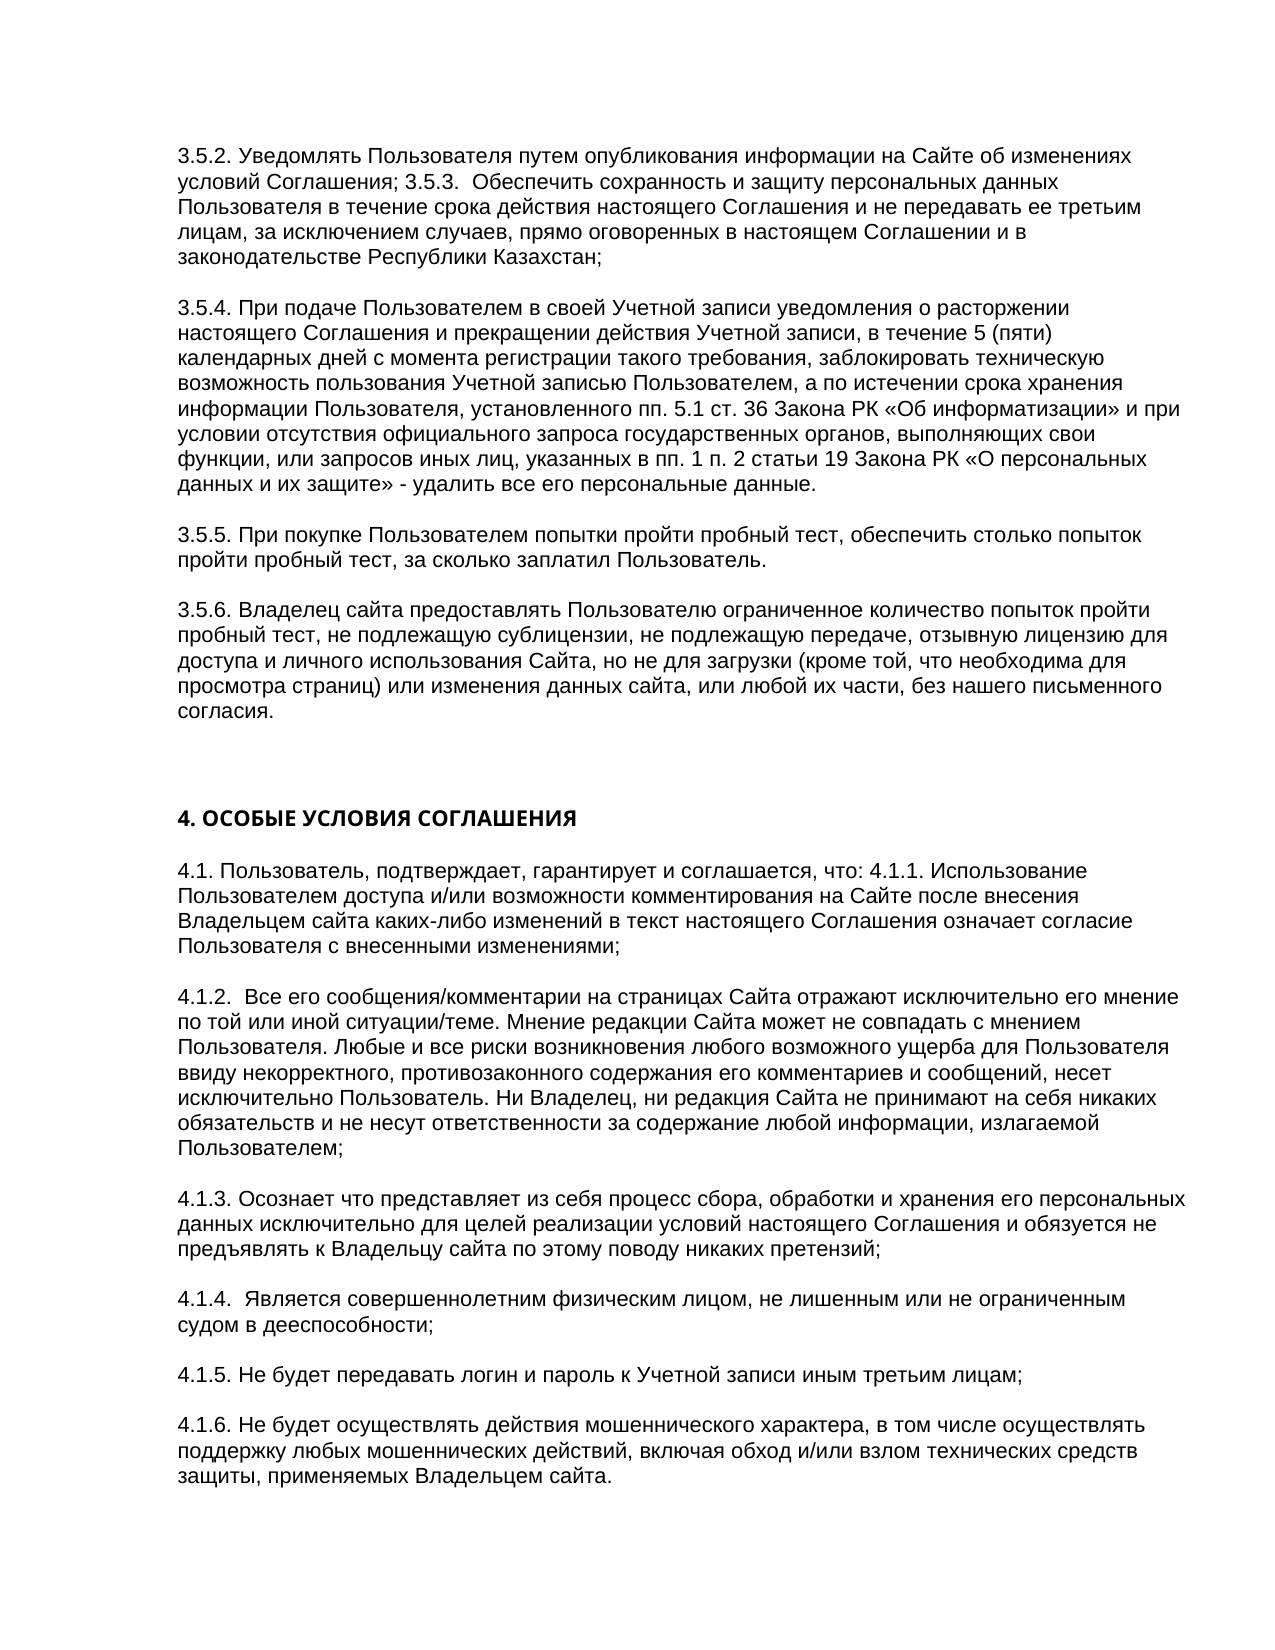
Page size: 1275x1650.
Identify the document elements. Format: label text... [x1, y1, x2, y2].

text 3.5.2. Уведомлять Пользователя путем опубликования информации на Сайте об изменениях условий Соглашения; 3.5.3. Обеспечить сохранность и защиту персональных данных Пользователя в течение срока действия настоящего Соглашения и не передавать ее третьим лицам, за исключением случаев, прямо оговоренных в настоящем Соглашении и в законодательстве Республики Казахстан; [177, 143, 1186, 269]
text 4.1.3. Осознает что представляет из себя процесс сбора, обработки и хранения его персональных данных исключительно для целей реализации условий настоящего Соглашения и обязуется не предъявлять к Владельцу сайта по этому поводу никаких претензий; [177, 1185, 1186, 1261]
text 4.1.4. Является совершеннолетним физическим лицом, не лишенным или не ограниченным судом в дееспособности; [177, 1286, 1186, 1337]
text 4.1.2. Все его сообщения/комментарии на страницах Сайта отражают исключительно его мнение по той или иной ситуации/теме. Мнение редакции Сайта может не совпадать с мнением Пользователя. Любые и все риски возникновения любого возможного ущерба для Пользователя ввиду некорректного, противозаконного содержания его комментариев и сообщений, несет исключительно Пользователь. Ни Владелец, ни редакция Сайта не принимают на себя никаких обязательств и не несут ответственности за содержание любой информации, излагаемой Пользователем; [177, 984, 1186, 1160]
text 4.1.6. Не будет осуществлять действия мошеннического характера, в том числе осуществлять поддержку любых мошеннических действий, включая обход и/или взлом технических средств защиты, применяемых Владельцем сайта. [177, 1412, 1186, 1488]
text 3.5.5. При покупке Пользователем попытки пройти пробный тест, обеспечить столько попыток пройти пробный тест, за сколько заплатил Пользователь. [177, 521, 1186, 572]
text 4.1. Пользователь, подтверждает, гарантирует и соглашается, что: 4.1.1. Использование Пользователем доступа и/или возможности комментирования на Сайте после внесения Владельцем сайта каких-либо изменений в текст настоящего Соглашения означает согласие Пользователя с внесенными изменениями; [177, 858, 1186, 958]
text 3.5.6. Владелец сайта предоставлять Пользователю ограниченное количество попыток пройти пробный тест, не подлежащую сублицензии, не подлежащую передаче, отзывную лицензию для доступа и личного использования Сайта, но не для загрузки (кроме той, что необходима для просмотра страниц) или изменения данных сайта, или любой их части, без нашего письменного согласия. [177, 597, 1186, 723]
text 4.1.5. Не будет передавать логин и пароль к Учетной записи иным третьим лицам; [177, 1362, 1186, 1387]
text 4. ОСОБЫЕ УСЛОВИЯ СОГЛАШЕНИЯ [177, 803, 1186, 832]
text 3.5.4. При подаче Пользователем в своей Учетной записи уведомления о расторжении настоящего Соглашения и прекращении действия Учетной записи, в течение 5 (пяти) календарных дней с момента регистрации такого требования, заблокировать техническую возможность пользования Учетной записью Пользователем, а по истечении срока хранения информации Пользователя, установленного пп. 5.1 ст. 36 Закона РК «Об информатизации» и при условии отсутствия официального запроса государственных органов, выполняющих свои функции, или запросов иных лиц, указанных в пп. 1 п. 2 статьи 19 Закона РК «О персональных данных и их защите» - удалить все его персональные данные. [177, 294, 1186, 496]
